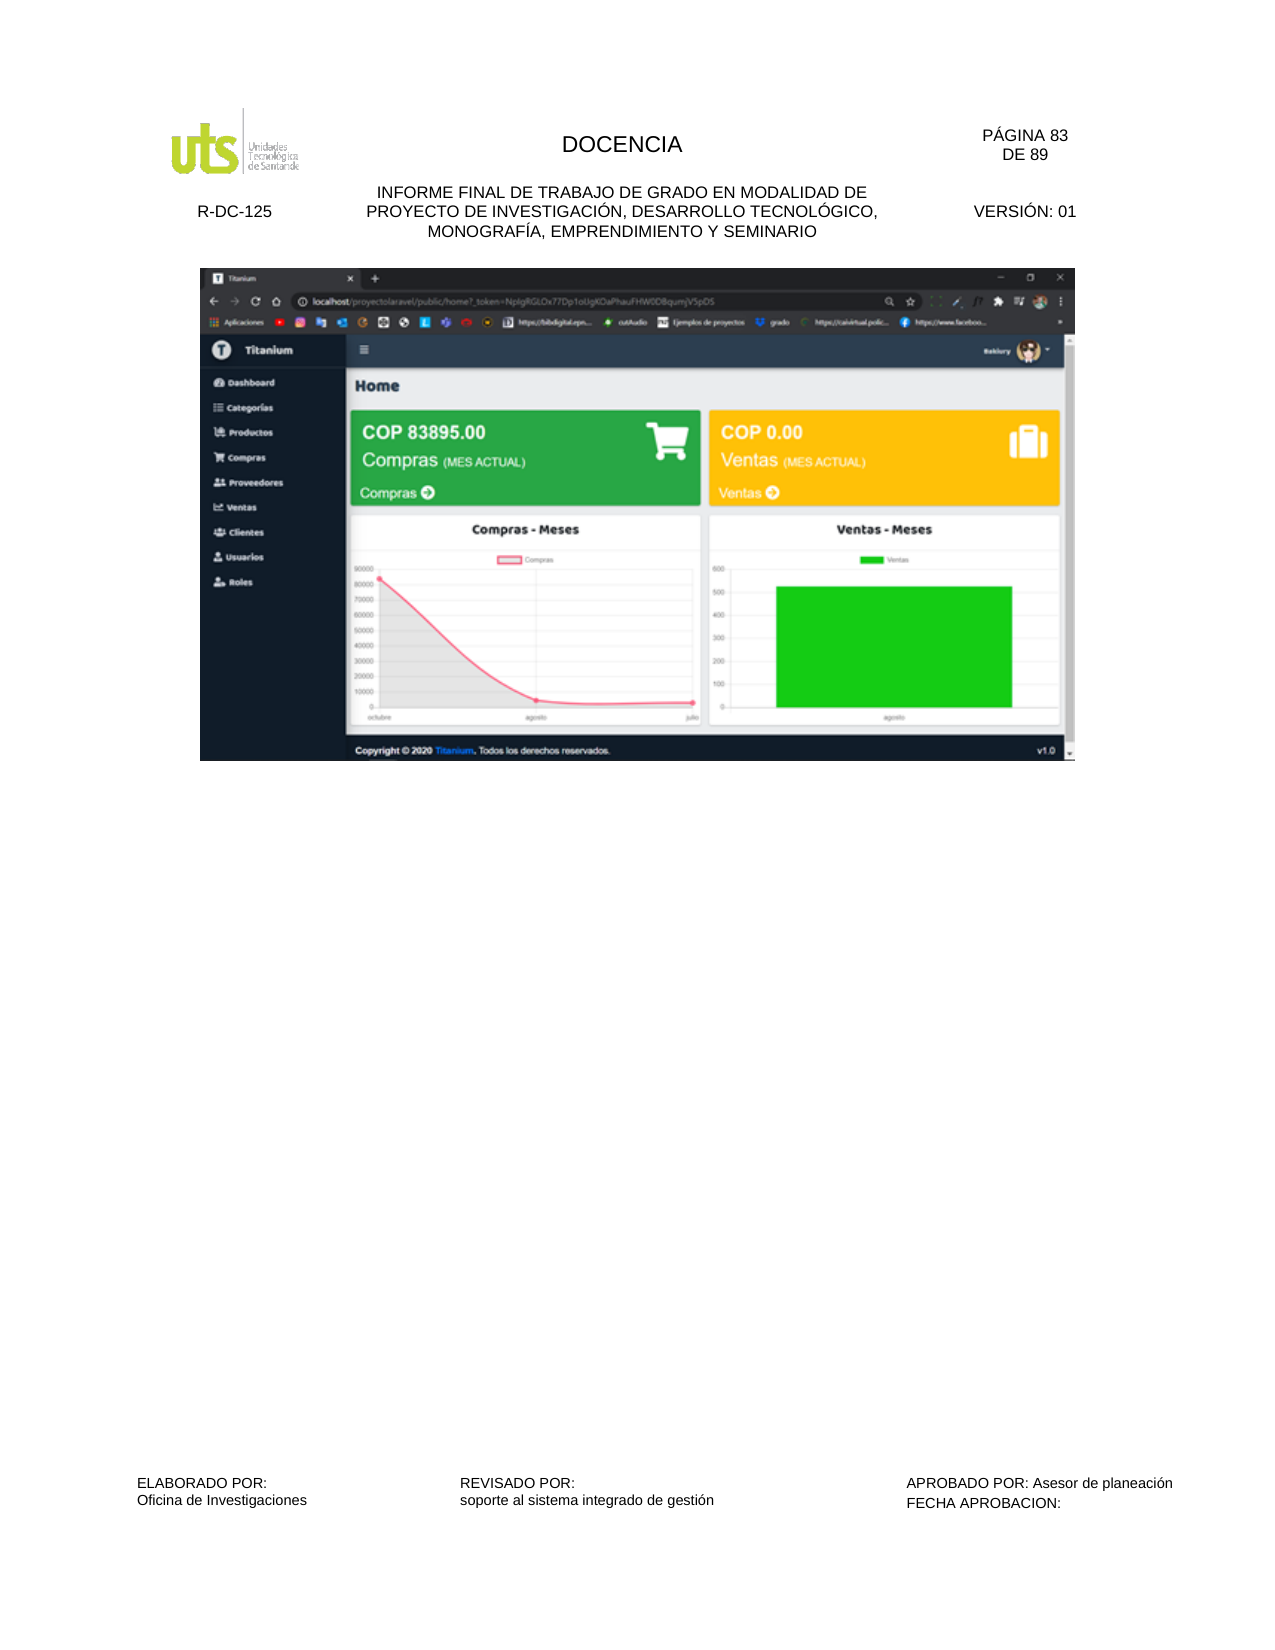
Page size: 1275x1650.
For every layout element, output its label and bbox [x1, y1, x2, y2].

picture [200, 268, 1075, 761]
picture [170, 108, 299, 182]
